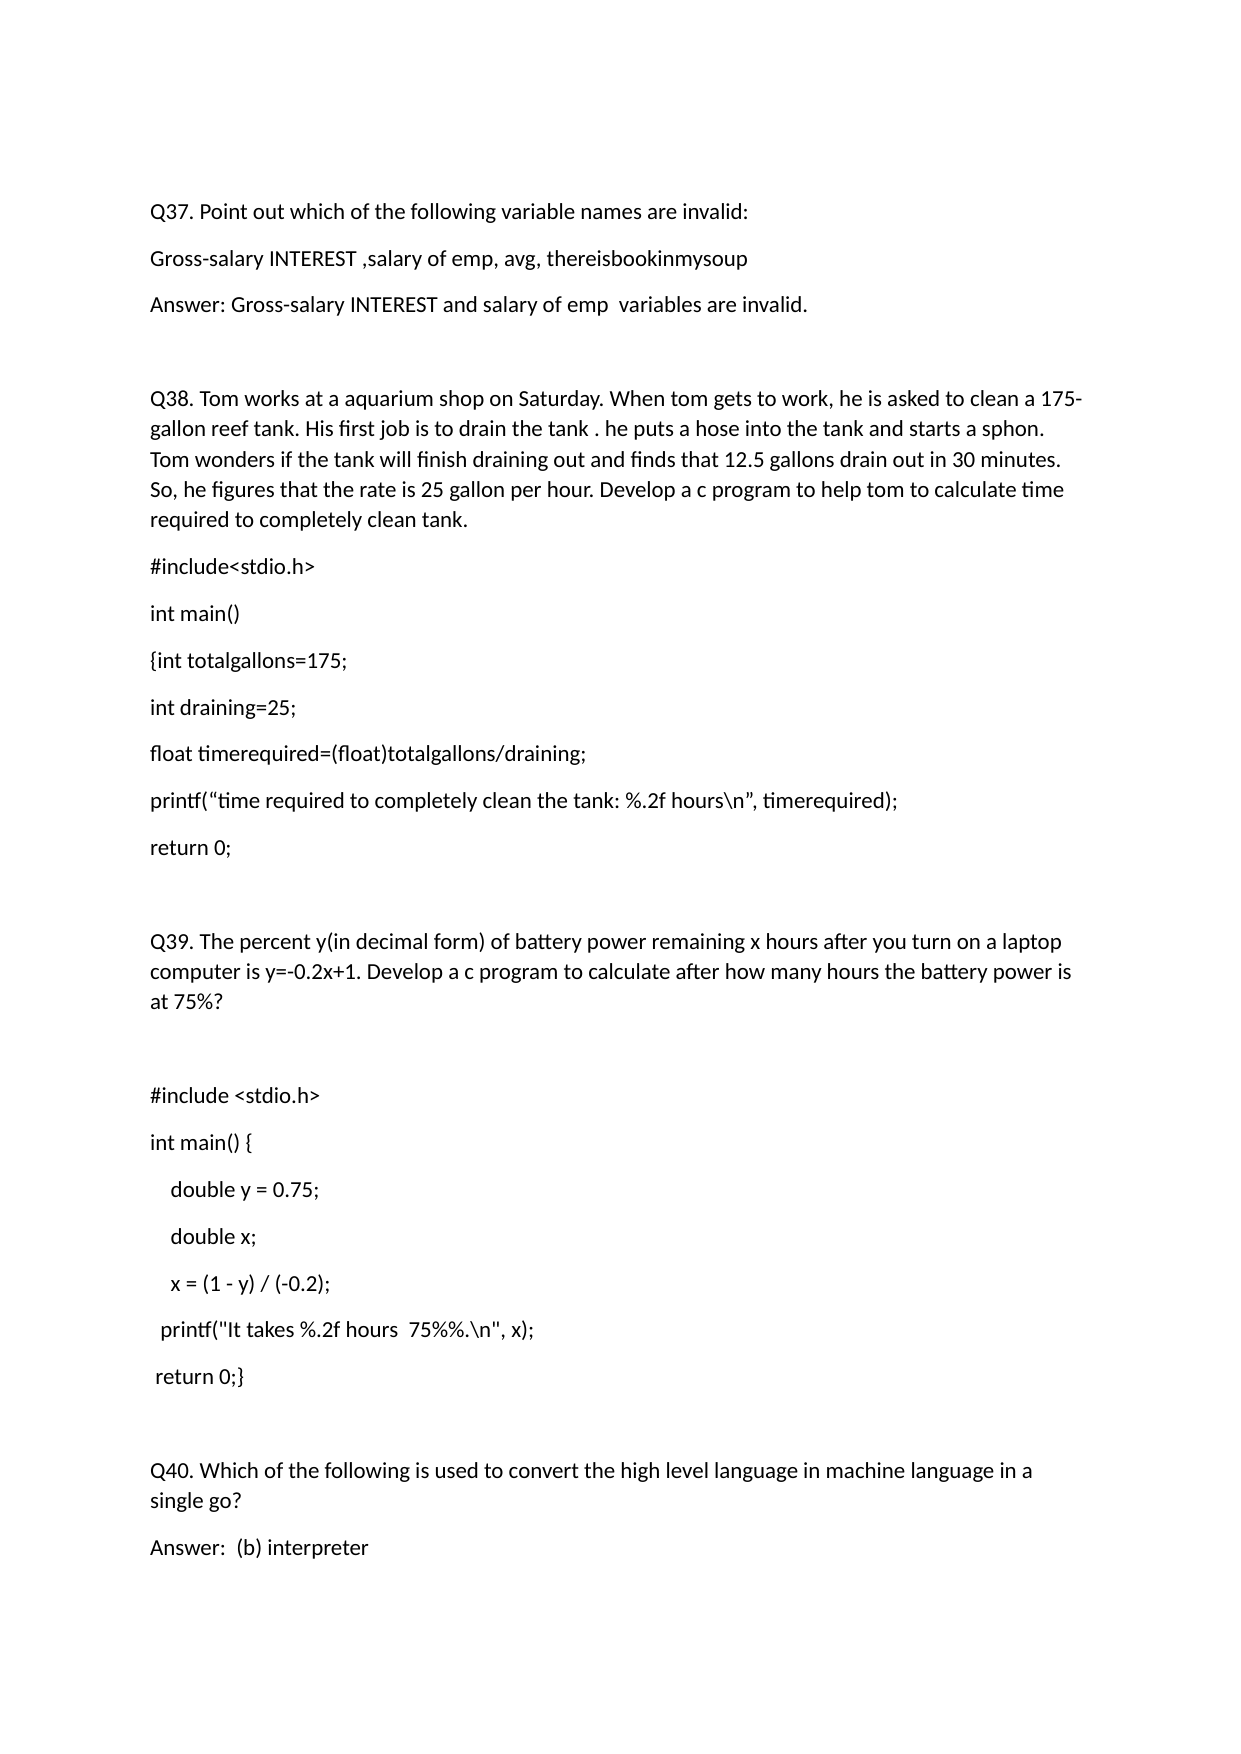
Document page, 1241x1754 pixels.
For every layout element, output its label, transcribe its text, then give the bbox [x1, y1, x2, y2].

text double y = 0.75; [150, 1175, 1090, 1203]
text {int totalgallons=175; [150, 646, 1090, 674]
text printf(“time required to completely clean the tank: %.2f hours\n”, timerequired); [150, 786, 1090, 814]
text #include<stdio.h> [150, 552, 1090, 580]
text #include <stdio.h> [150, 1081, 1090, 1109]
text Q38. Tom works at a aquarium shop on Saturday. When tom gets to work, he is asked to clean a 175-gallon reef tank. His first job is to drain the tank . he puts a hose into the tank and starts a sphon. Tom wonders if the tank will finish draining out and finds that 12.5 gallons drain out in 30 minutes. So, he figures that the rate is 25 gallon per hour. Develop a c program to help tom to calculate time required to completely clean tank. [150, 384, 1090, 533]
text Q39. The percent y(in decimal form) of battery power remaining x hours after you turn on a laptop computer is y=-0.2x+1. Develop a c program to calculate after how many hours the battery power is at 75%? [150, 927, 1090, 1016]
text int main() [150, 599, 1090, 627]
text Q40. Which of the following is used to convert the high level language in machine language in a single go? [150, 1456, 1090, 1514]
text double x; [150, 1222, 1090, 1250]
text Answer: Gross-salary INTEREST and salary of emp variables are invalid. [150, 291, 1090, 319]
text return 0;} [150, 1362, 1090, 1391]
text x = (1 - y) / (-0.2); [150, 1269, 1090, 1297]
text return 0; [150, 833, 1090, 861]
text int main() { [150, 1128, 1090, 1156]
text Answer: (b) interpreter [150, 1533, 1090, 1561]
text Gross-salary INTEREST ,salary of emp, avg, thereisbookinmysoup [150, 244, 1090, 272]
text Q37. Point out which of the following variable names are invalid: [150, 197, 1090, 225]
text printf("It takes %.2f hours 75%%.\n", x); [150, 1316, 1090, 1344]
text int draining=25; [150, 693, 1090, 721]
text float timerequired=(float)totalgallons/draining; [150, 739, 1090, 768]
